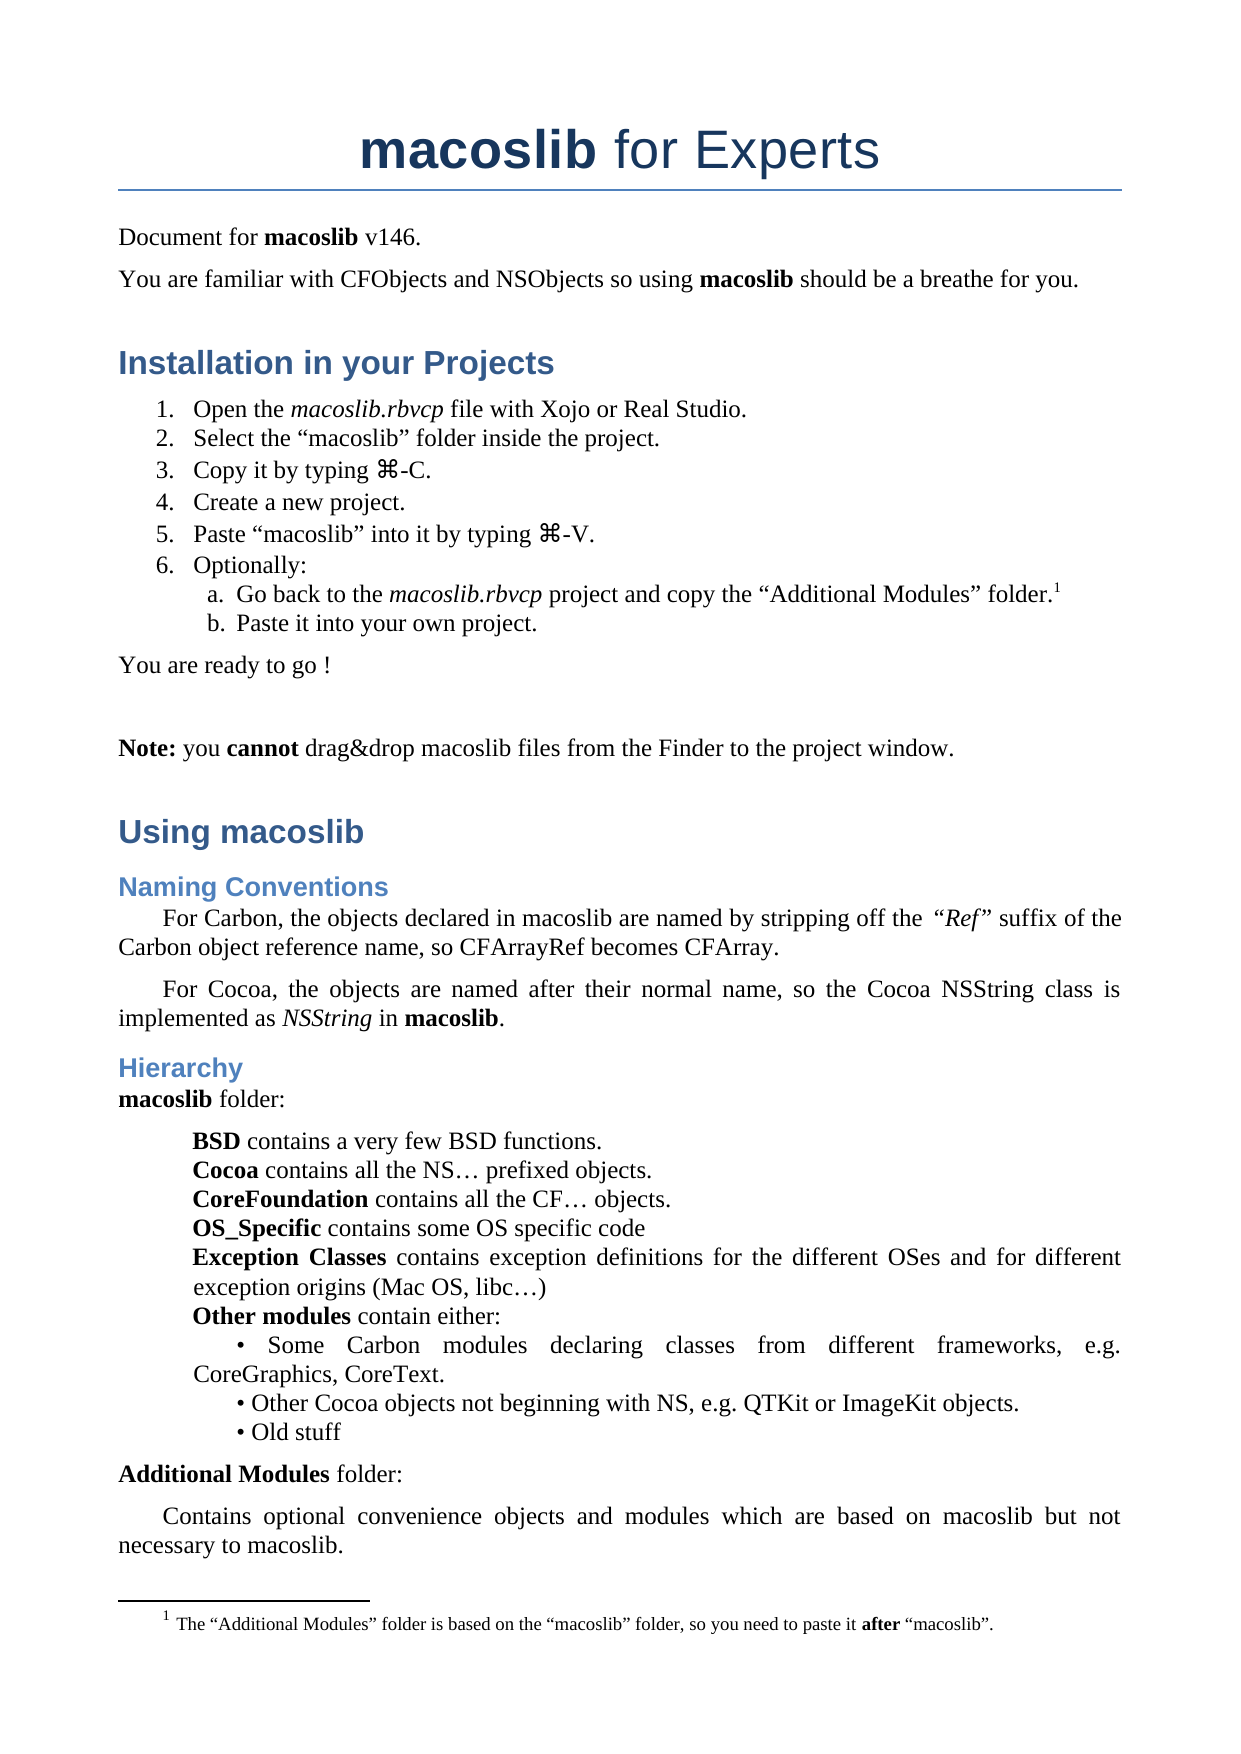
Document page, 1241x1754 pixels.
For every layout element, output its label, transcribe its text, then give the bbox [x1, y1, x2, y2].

title macoslib for Experts [118, 118, 1122, 189]
list Optionally: [156, 549, 1122, 579]
subtitle Naming Conventions [118, 871, 1122, 902]
list Open the macoslib.rbvcp file with Xojo or Real Studio. [156, 394, 1122, 423]
text You are familiar with CFObjects and NSObjects so using macoslib should be a breathe for you. [118, 264, 1122, 293]
list • Some Carbon modules declaring classes from different frameworks, e.g. CoreGraphics, CoreText. [192, 1329, 1122, 1388]
text Document for macoslib v146. [118, 222, 1122, 251]
list Paste it into your own project. [207, 608, 1122, 637]
list Select the “macoslib” folder inside the project. [156, 423, 1122, 452]
text Additional Modules folder: [118, 1459, 1122, 1488]
list • Old stuff [192, 1417, 1122, 1446]
list OS_Specific contains some OS specific code [192, 1213, 1122, 1242]
list Exception Classes contains exception definitions for the different OSes and for different exception origins (Mac OS, libc…) [192, 1242, 1122, 1300]
text macoslib folder: [118, 1084, 1122, 1113]
list Go back to the macoslib.rbvcp project and copy the “Additional Modules” folder. [207, 579, 1122, 608]
text Note: you cannot drag&drop macoslib files from the Finder to the project window. [118, 733, 1122, 762]
text For Carbon, the objects declared in macoslib are named by stripping off the “Ref” suffix of the Carbon object reference name, so CFArrayRef becomes CFArray. [118, 902, 1122, 961]
list Create a new project. [156, 486, 1122, 515]
subtitle Installation in your Projects [118, 343, 1122, 381]
list Copy it by typing ⌘-C. [156, 452, 1122, 486]
list Other modules contain either: [192, 1300, 1122, 1329]
text Contains optional convenience objects and modules which are based on macoslib but not necessary to macoslib. [118, 1500, 1122, 1559]
text You are ready to go ! [118, 649, 1122, 679]
subtitle Hierarchy [118, 1052, 1122, 1084]
list Cocoa contains all the NS… prefixed objects. [192, 1154, 1122, 1184]
list CoreFoundation contains all the CF… objects. [192, 1184, 1122, 1213]
text For Cocoa, the objects are named after their normal name, so the Cocoa NSString class is implemented as NSString in macoslib. [118, 973, 1122, 1032]
list • Other Cocoa objects not beginning with NS, e.g. QTKit or ImageKit objects. [192, 1388, 1122, 1417]
list Paste “macoslib” into it by typing ⌘-V. [156, 515, 1122, 549]
subtitle Using macoslib [118, 812, 1122, 850]
list BSD contains a very few BSD functions. [192, 1125, 1122, 1154]
